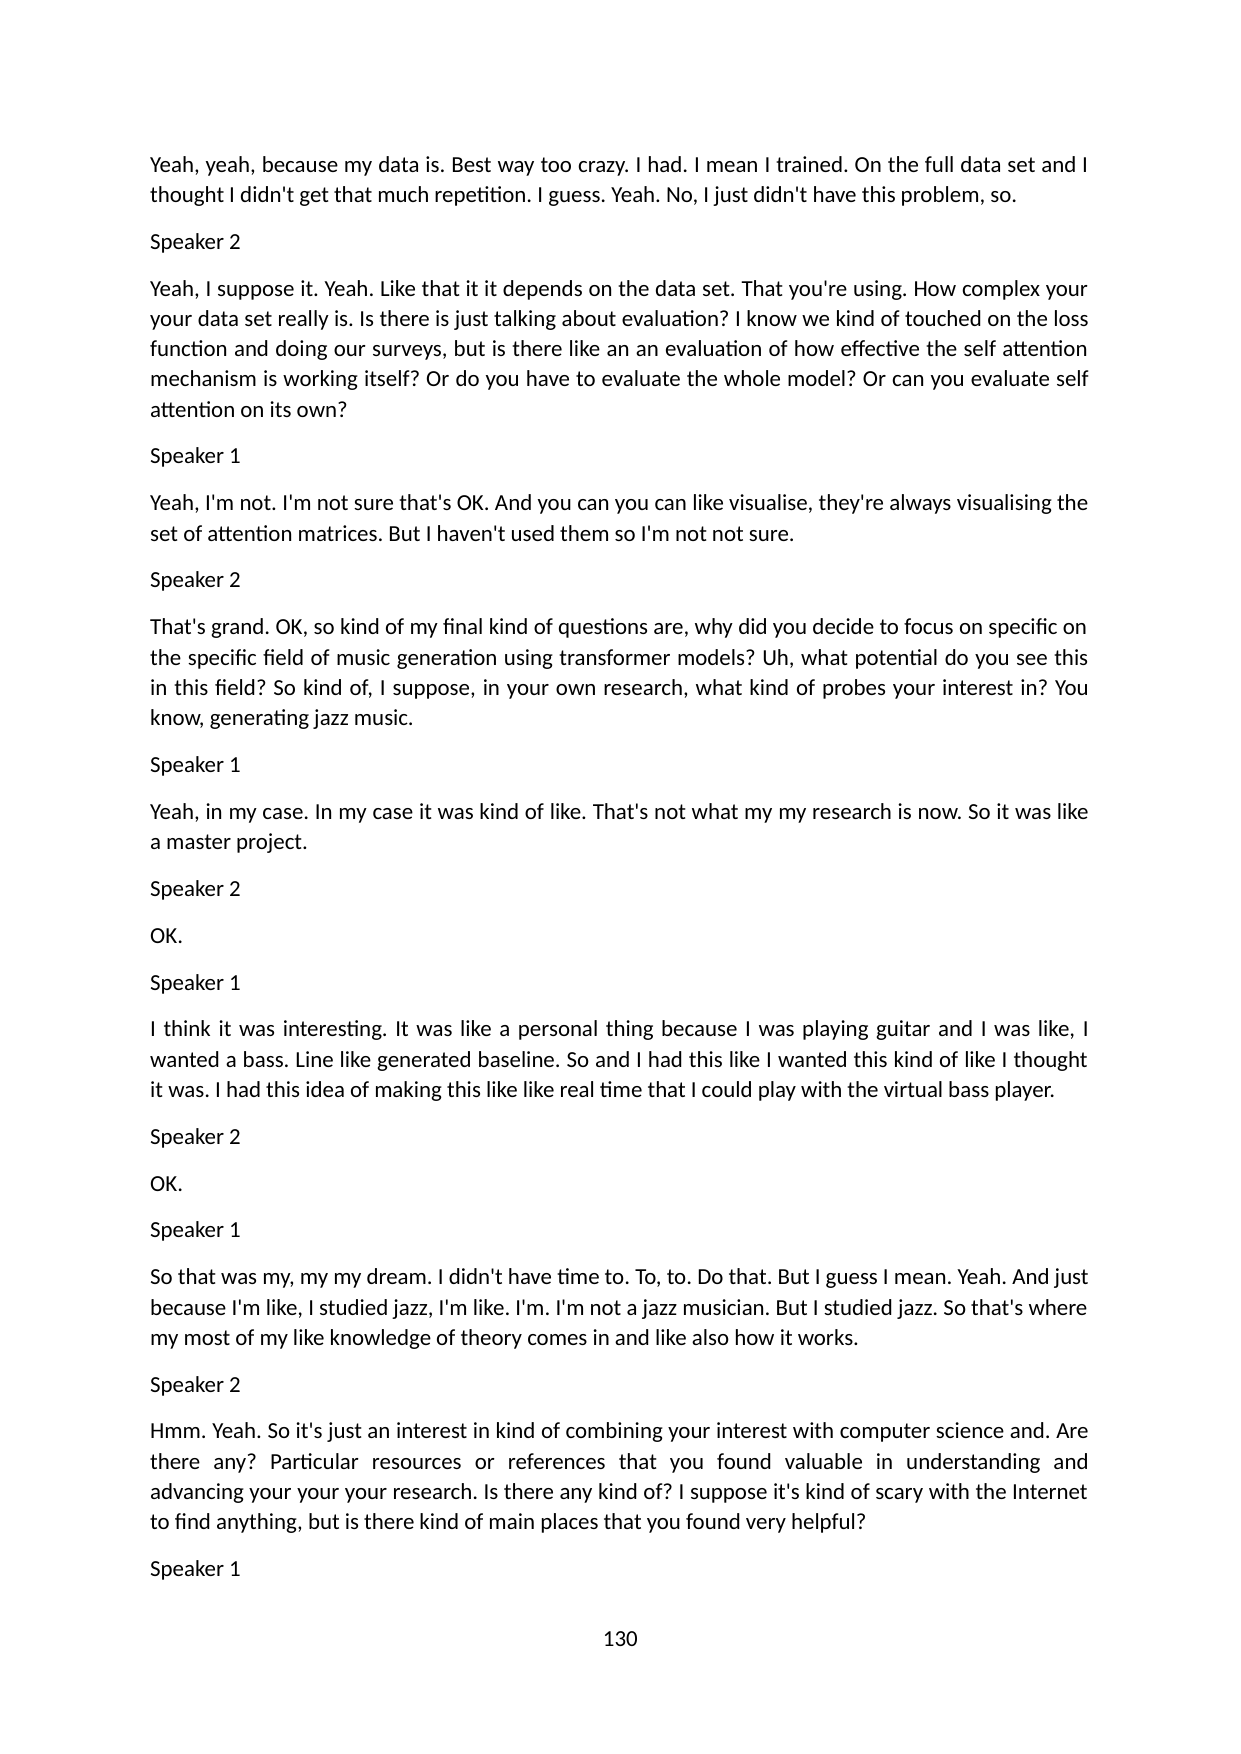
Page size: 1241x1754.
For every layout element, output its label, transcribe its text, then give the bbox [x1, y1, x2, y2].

text Speaker 1 [150, 1554, 1090, 1582]
text Speaker 2 [150, 874, 1090, 902]
text That's grand. OK, so kind of my final kind of questions are, why did you decide to focus on specific on the specific field of music generation using transformer models? Uh, what potential do you see this in this field? So kind of, I suppose, in your own research, what kind of probes your interest in? You know, generating jazz music. [150, 612, 1090, 731]
text Yeah, I'm not. I'm not sure that's OK. And you can you can like visualise, they're always visualising the set of attention matrices. But I haven't used them so I'm not not sure. [150, 488, 1090, 547]
text So that was my, my my dream. I didn't have time to. To, to. Do that. But I guess I mean. Yeah. And just because I'm like, I studied jazz, I'm like. I'm. I'm not a jazz musician. But I studied jazz. So that's where my most of my like knowledge of theory comes in and like also how it works. [150, 1262, 1090, 1351]
text Speaker 2 [150, 1122, 1090, 1150]
text OK. [150, 921, 1090, 949]
text Yeah, yeah, because my data is. Best way too crazy. I had. I mean I trained. On the full data set and I thought I didn't get that much repetition. I guess. Yeah. No, I just didn't have this problem, so. [150, 150, 1090, 208]
text Yeah, I suppose it. Yeah. Like that it it depends on the data set. That you're using. How complex your your data set really is. Is there is just talking about evaluation? I know we kind of touched on the loss function and doing our surveys, but is there like an an evaluation of how effective the self attention mechanism is working itself? Or do you have to evaluate the whole model? Or can you evaluate self attention on its own? [150, 274, 1090, 423]
text Hmm. Yeah. So it's just an interest in kind of combining your interest with computer science and. Are there any? Particular resources or references that you found valuable in understanding and advancing your your your research. Is there any kind of? I suppose it's kind of scary with the Internet to find anything, but is there kind of main places that you found very helpful? [150, 1417, 1090, 1535]
text Speaker 1 [150, 750, 1090, 778]
text Speaker 1 [150, 1216, 1090, 1244]
text Speaker 2 [150, 227, 1090, 255]
text Speaker 1 [150, 968, 1090, 996]
text Speaker 2 [150, 566, 1090, 594]
text I think it was interesting. It was like a personal thing because I was playing guitar and I was like, I wanted a bass. Line like generated baseline. So and I had this like I wanted this kind of like I thought it was. I had this idea of making this like like real time that I could play with the virtual bass player. [150, 1014, 1090, 1103]
text Speaker 2 [150, 1370, 1090, 1398]
text Yeah, in my case. In my case it was kind of like. That's not what my my research is now. So it was like a master project. [150, 797, 1090, 855]
text Speaker 1 [150, 442, 1090, 470]
text OK. [150, 1169, 1090, 1197]
